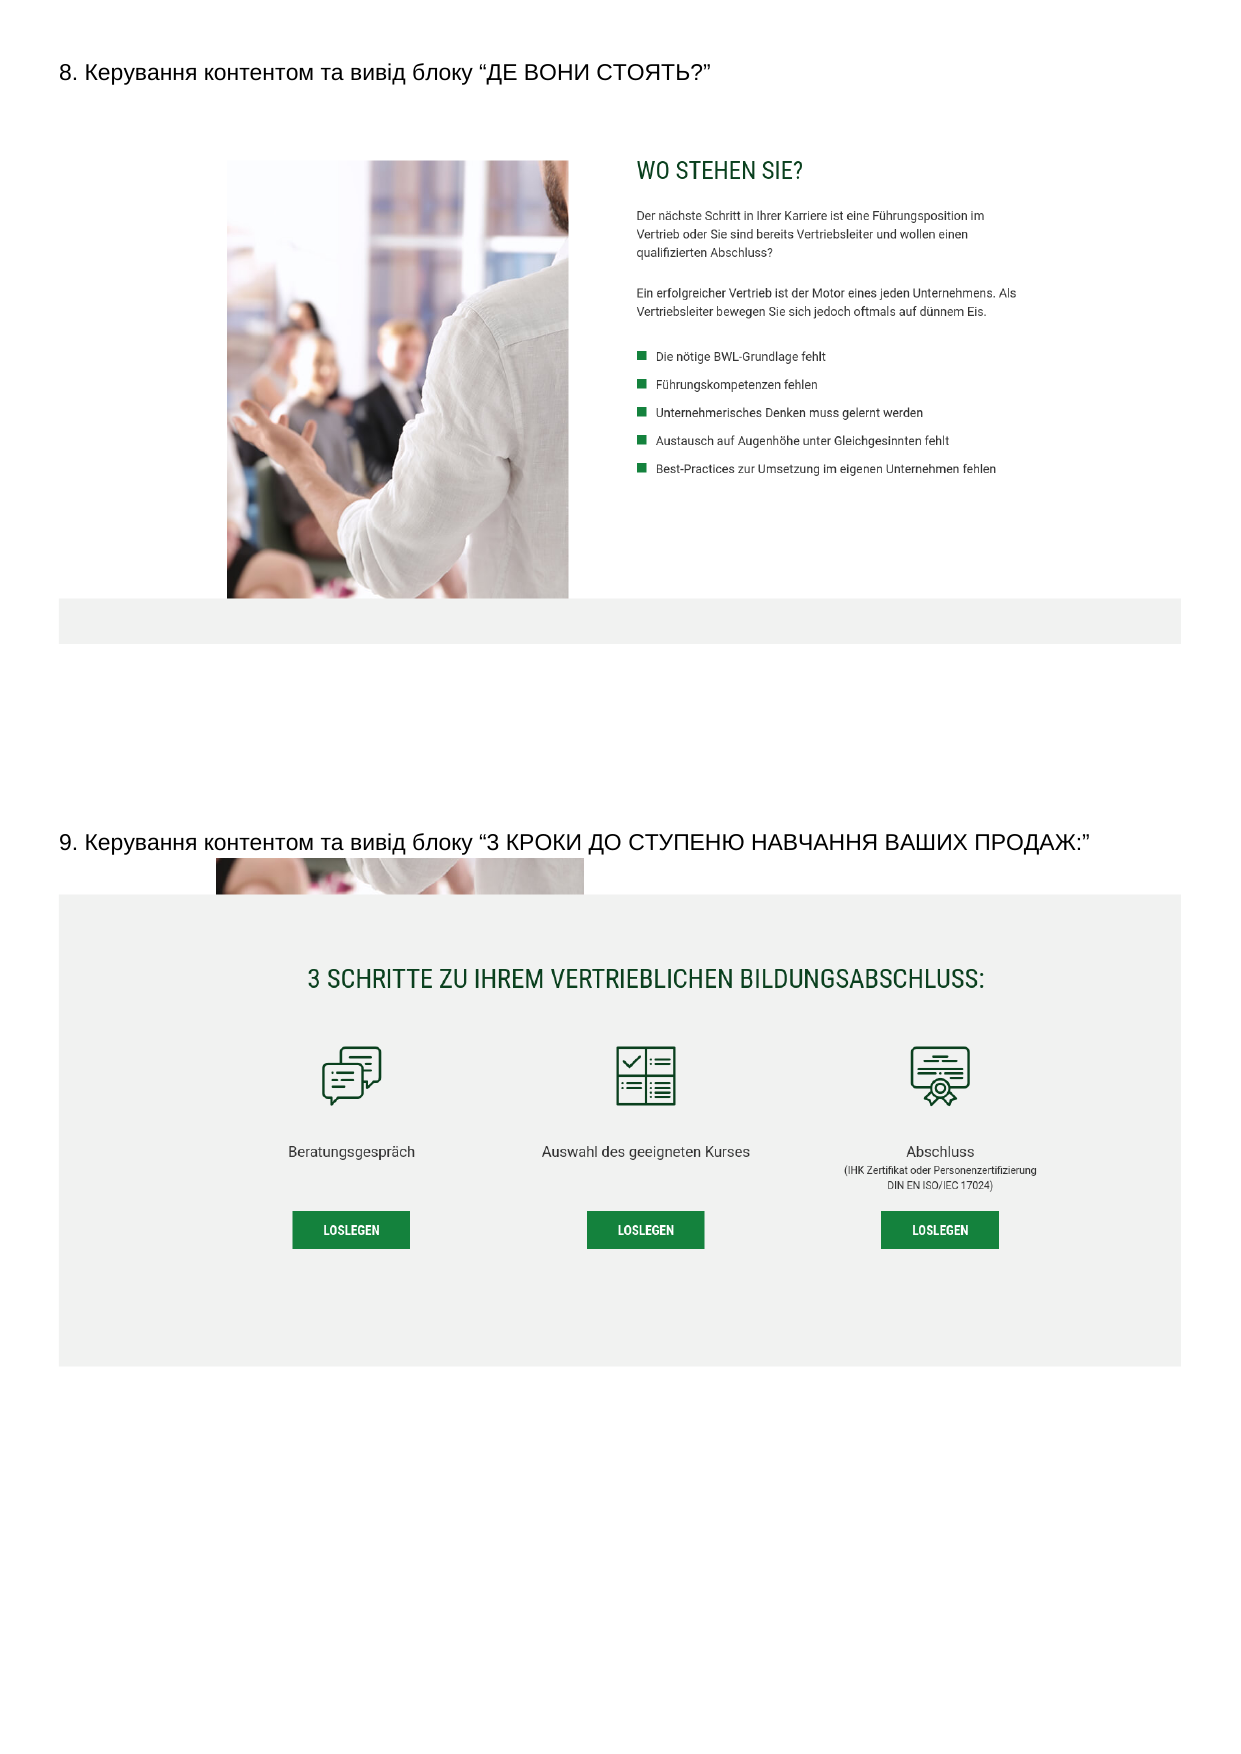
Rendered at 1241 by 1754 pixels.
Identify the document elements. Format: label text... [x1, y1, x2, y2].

text 9. Керування контентом та вивід блоку “3 КРОКИ ДО СТУПЕНЮ НАВЧАННЯ ВАШИХ ПРОДАЖ:” [59, 828, 1181, 855]
text 8. Керування контентом та вивід блоку “ДЕ ВОНИ СТОЯТЬ?” [59, 59, 1181, 85]
picture [58, 858, 1181, 1411]
picture [58, 89, 1181, 644]
